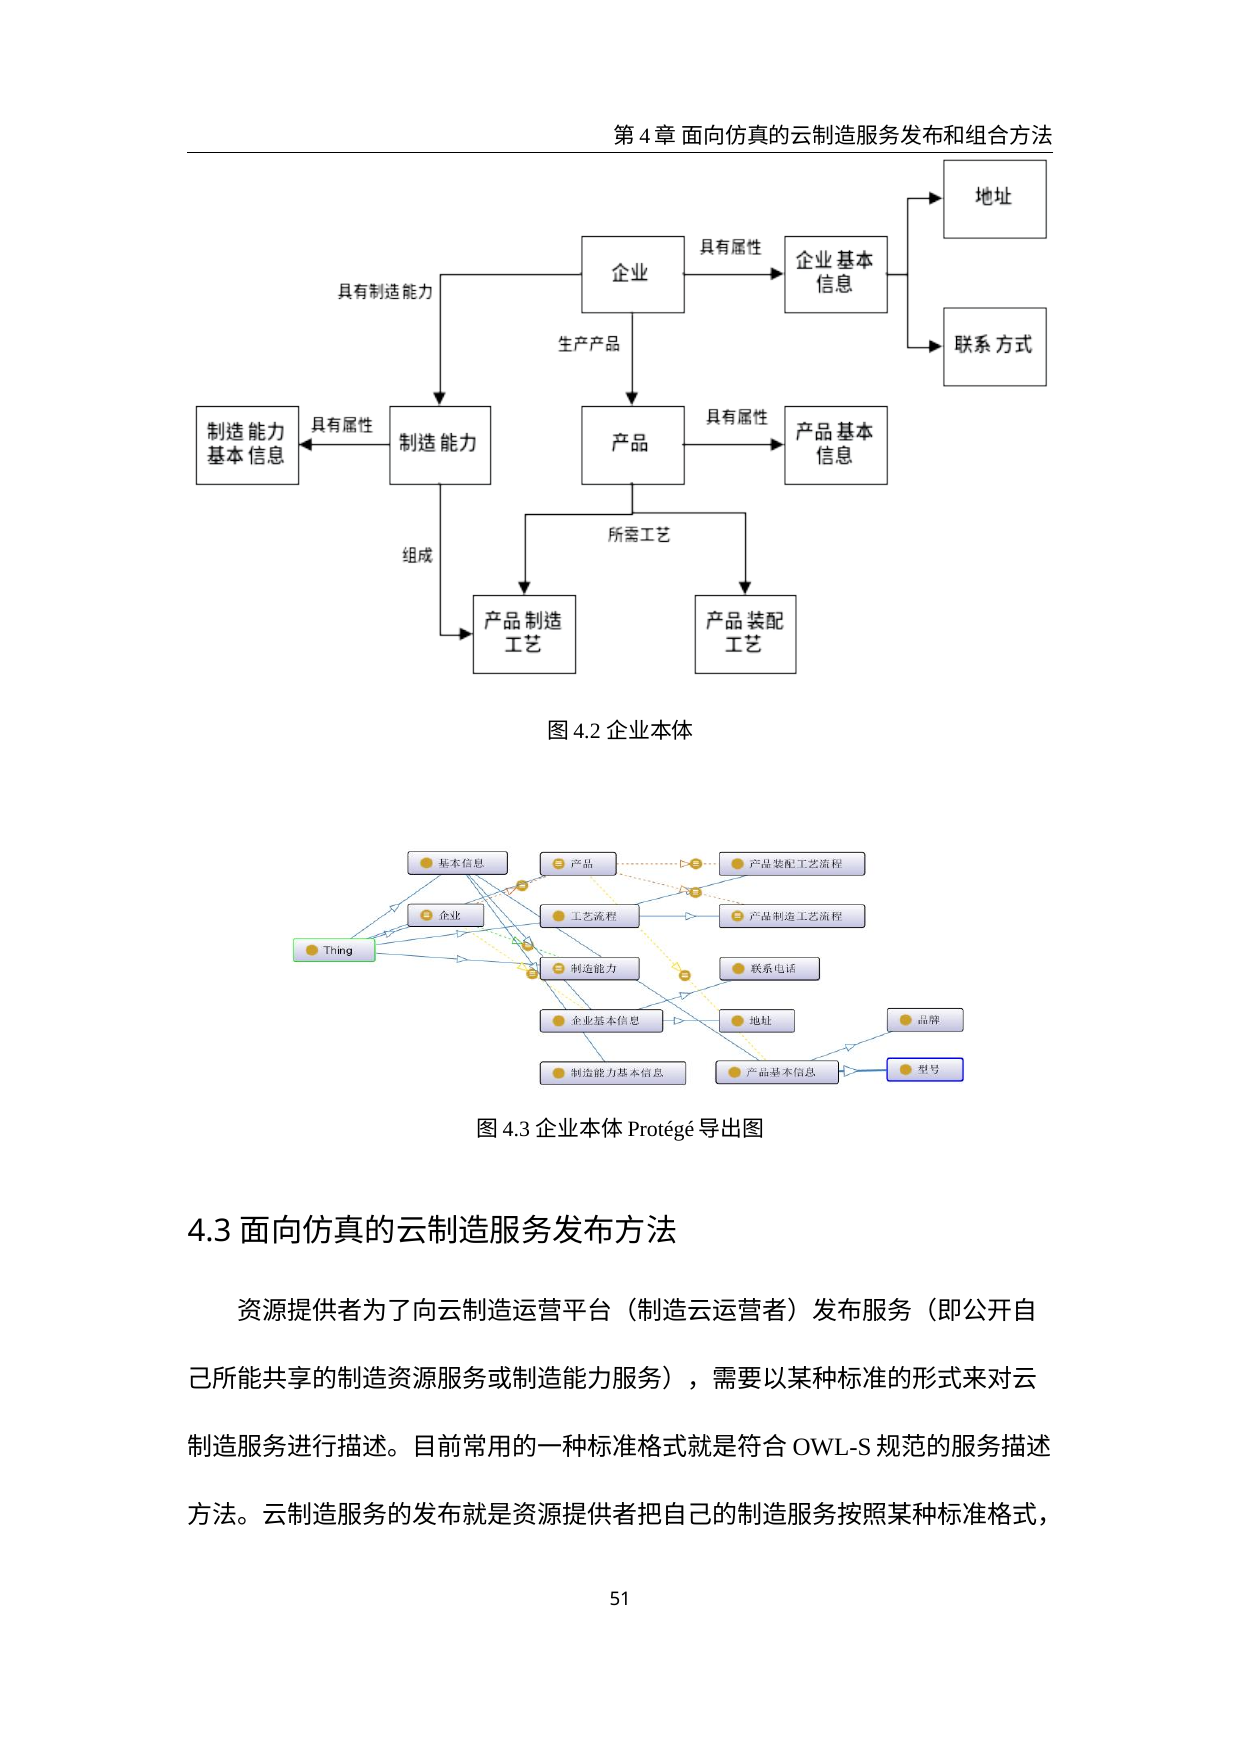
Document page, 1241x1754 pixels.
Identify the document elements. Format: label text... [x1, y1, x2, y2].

text 图4.3 企业本体Protégé导出图 [187, 1110, 1053, 1144]
subtitle 4.3 面向仿真的云制造服务发布方法 [187, 1194, 1053, 1262]
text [187, 1275, 1053, 1546]
text 图4.2 企业本体 [187, 712, 1053, 746]
picture [188, 770, 1052, 1100]
